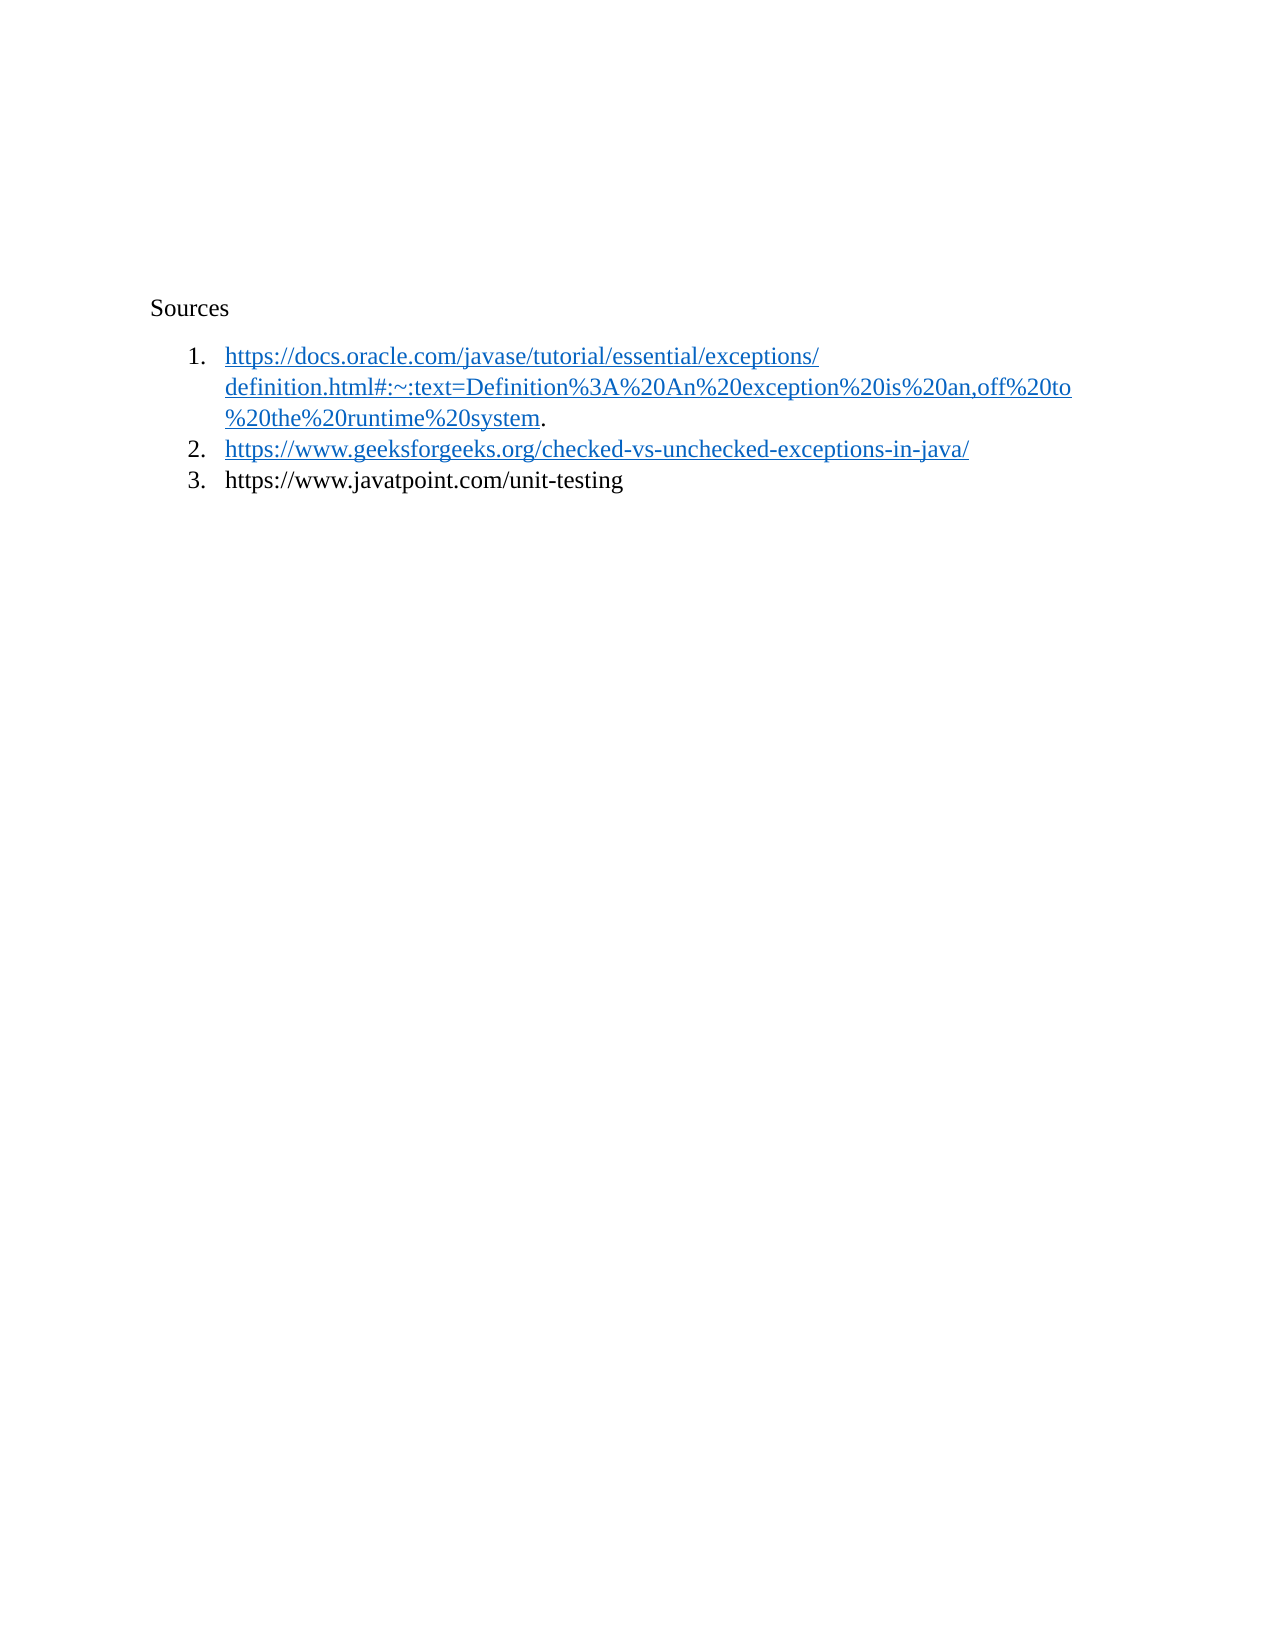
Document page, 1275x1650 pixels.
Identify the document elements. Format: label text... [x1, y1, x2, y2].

text Sources [150, 293, 1125, 322]
list https://docs.oracle.com/javase/tutorial/essential/exceptions/definition.html#:~:text=Definition%3A%20An%20exception%20is%20an,off%20to%20the%20runtime%20system. [187, 341, 1125, 432]
list https://www.javatpoint.com/unit-testing [187, 465, 1125, 494]
list https://www.geeksforgeeks.org/checked-vs-unchecked-exceptions-in-java/ [187, 434, 1125, 463]
